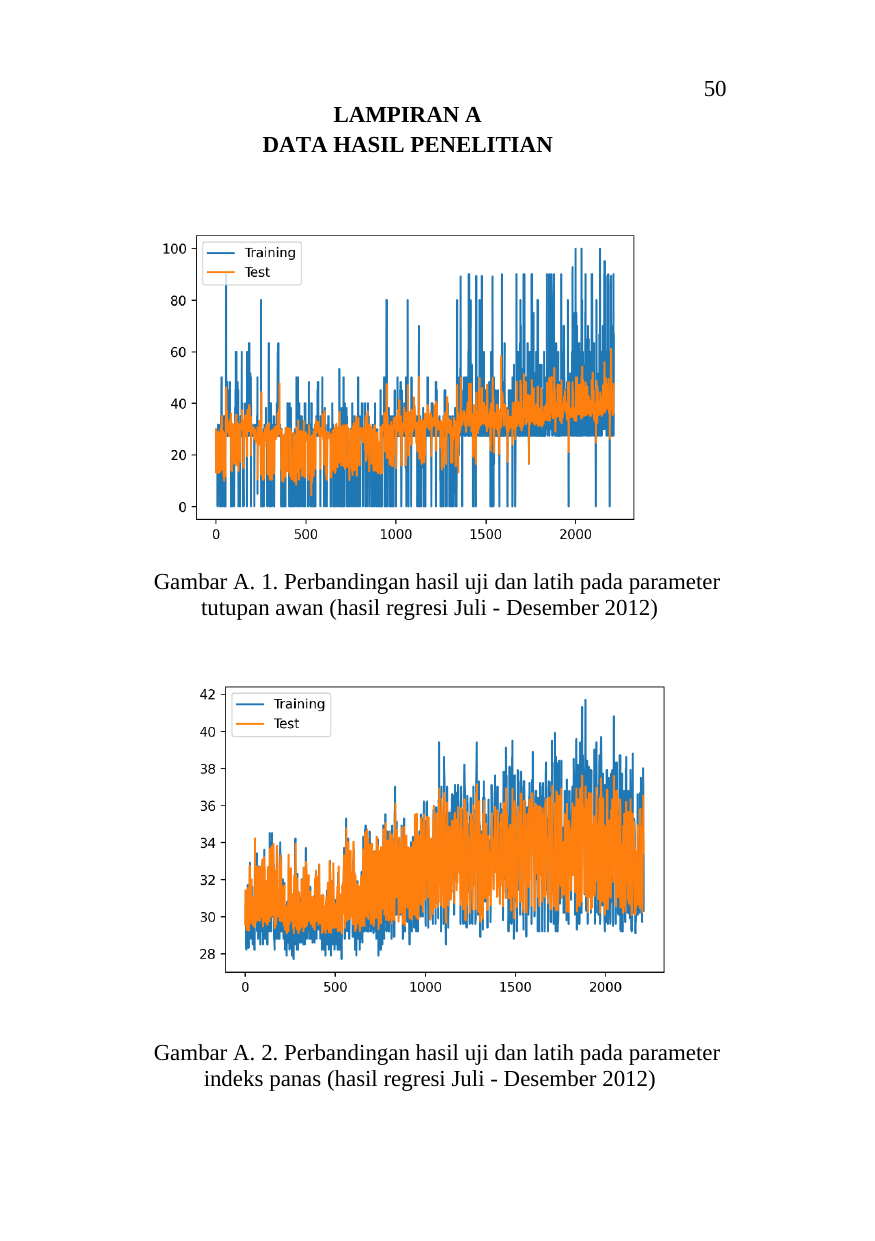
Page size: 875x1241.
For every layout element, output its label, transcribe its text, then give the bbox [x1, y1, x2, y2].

picture [154, 641, 720, 1019]
subtitle LAMPIRAN A DATA HASIL PENELITIAN [89, 101, 726, 158]
picture [125, 190, 690, 566]
